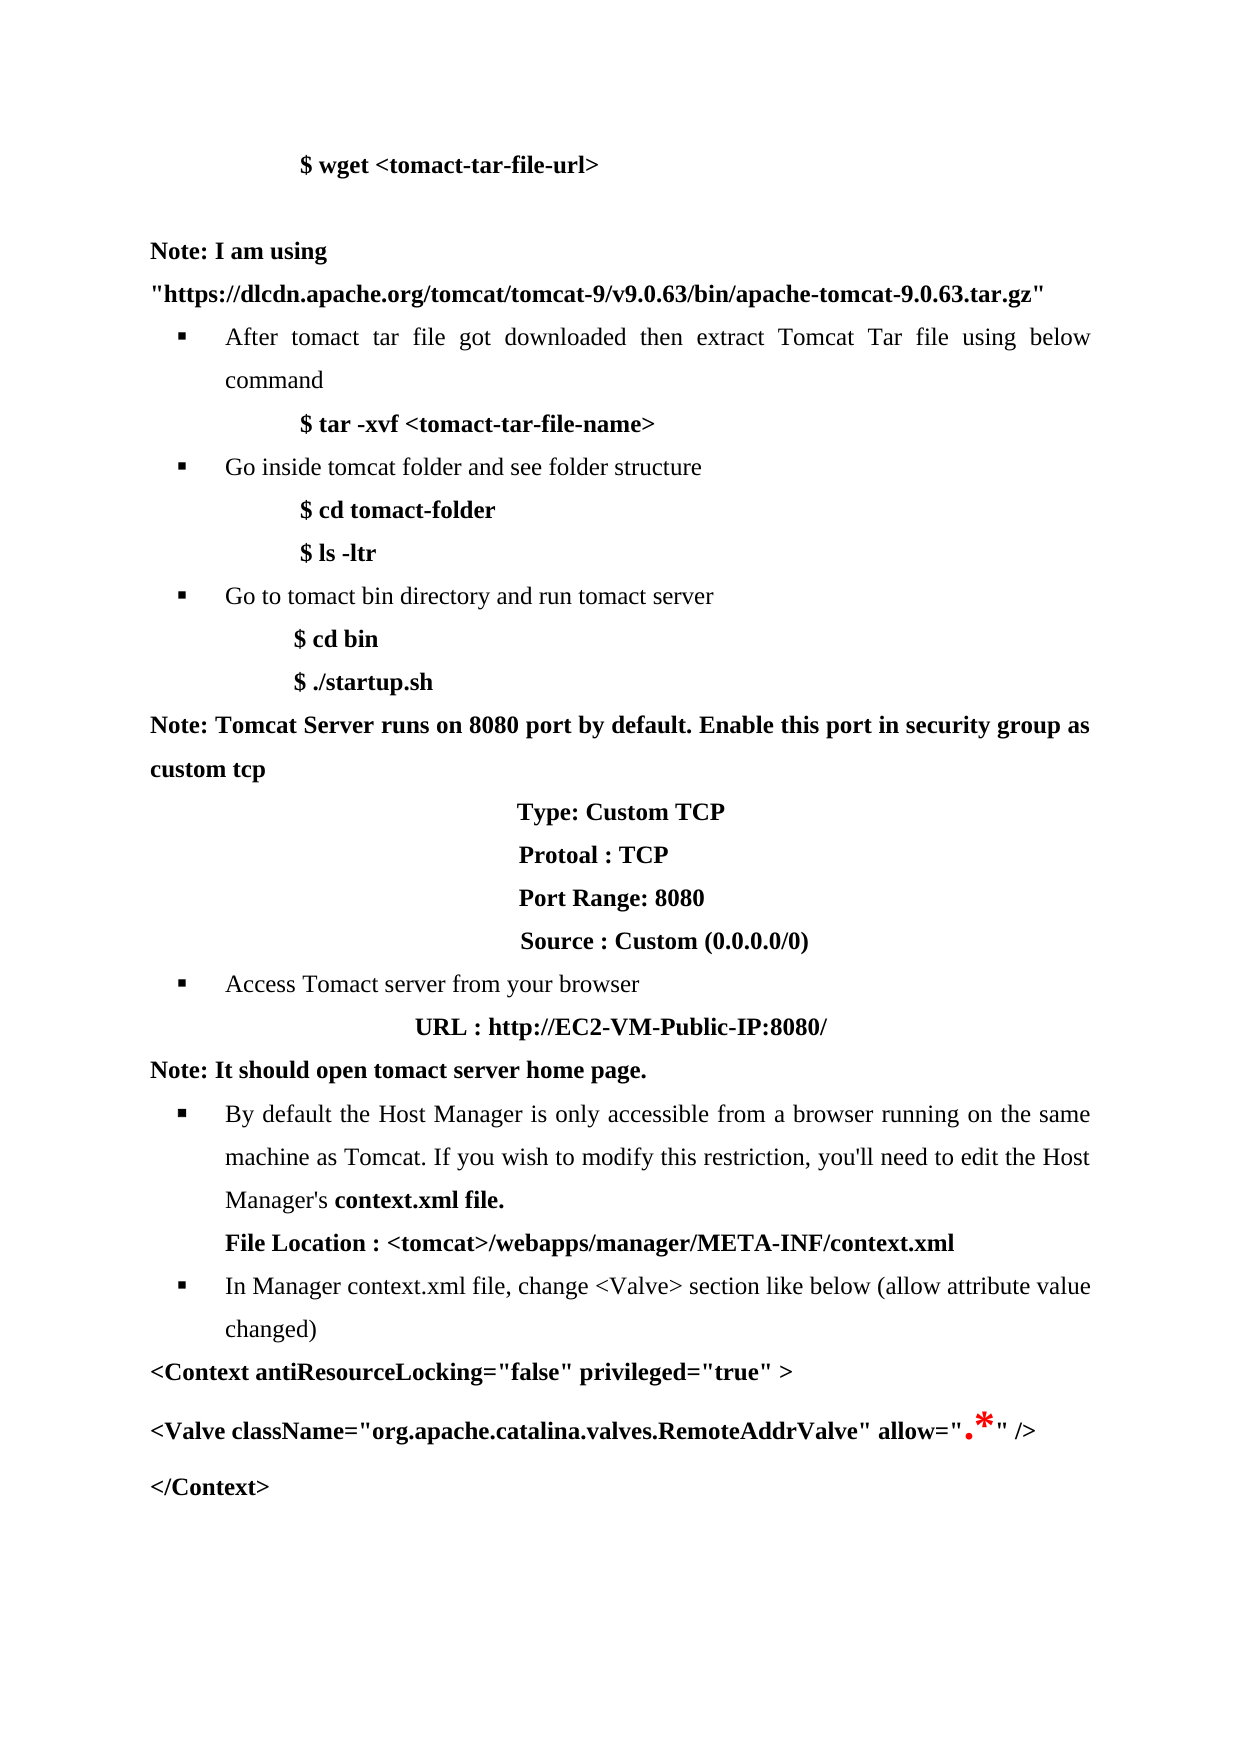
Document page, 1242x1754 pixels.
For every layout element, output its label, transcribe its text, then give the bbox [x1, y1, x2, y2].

text "https://dlcdn.apache.org/tomcat/tomcat-9/v9.0.63/bin/apache-tomcat-9.0.63.tar.gz" [150, 279, 1092, 308]
list In Manager context.xml file, change <Valve> section like below (allow attribute value changed) [187, 1271, 1092, 1343]
text $ cd bin [150, 624, 1092, 653]
text <Valve className="org.apache.catalina.valves.RemoteAddrValve" allow=".*" /> [150, 1401, 1092, 1448]
text Note: Tomcat Server runs on 8080 port by default. Enable this port in security group as custom tcp [150, 711, 1092, 782]
list After tomact tar file got downloaded then extract Tomcat Tar file using below command [187, 322, 1092, 394]
text </Context> [150, 1472, 1092, 1501]
list By default the Host Manager is only accessible from a browser running on the same machine as Tomcat. If you wish to modify this restriction, you'll need to edit the Host Manager's context.xml file. [187, 1099, 1092, 1214]
text $ cd tomact-folder [150, 495, 1092, 524]
list Go inside tomcat folder and see folder structure [187, 452, 1092, 481]
text $ ./startup.sh [150, 667, 1092, 696]
text $ ls -ltr [150, 538, 1092, 567]
list Go to tomact bin directory and run tomact server [187, 581, 1092, 610]
text Type: Custom TCP [150, 797, 1092, 826]
text Note: I am using [150, 236, 1092, 265]
text $ tar -xvf <tomact-tar-file-name> [150, 409, 1092, 437]
text Port Range: 8080 [150, 883, 1092, 912]
text Note: It should open tomact server home page. [150, 1056, 1092, 1084]
text URL : http://EC2-VM-Public-IP:8080/ [150, 1012, 1092, 1041]
text Source : Custom (0.0.0.0/0) [150, 926, 1092, 955]
text $ wget <tomact-tar-file-url> [150, 150, 1092, 179]
text <Context antiResourceLocking="false" privileged="true" > [150, 1357, 1092, 1386]
text File Location : <tomcat>/webapps/manager/META-INF/context.xml [150, 1228, 1092, 1257]
list Access Tomact server from your browser [187, 969, 1092, 998]
text Protoal : TCP [150, 840, 1092, 869]
